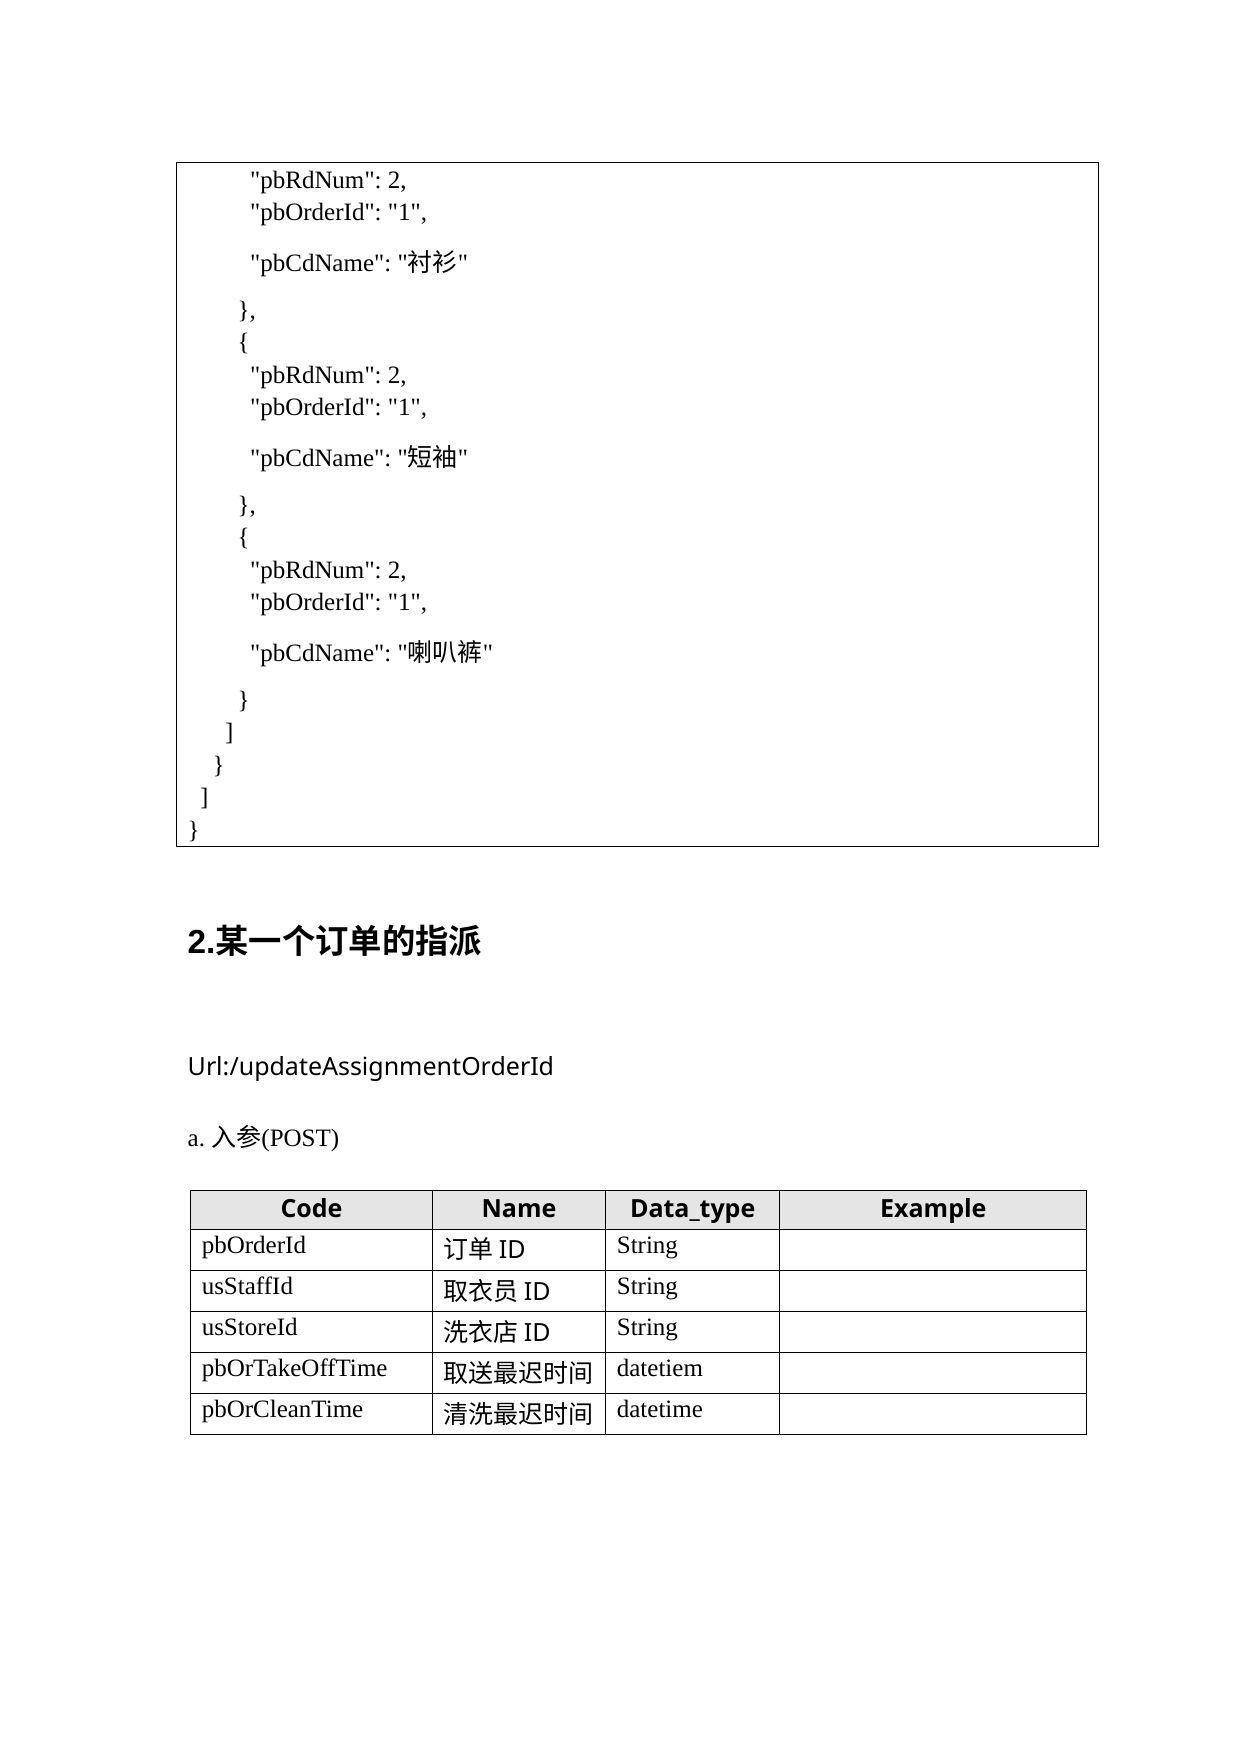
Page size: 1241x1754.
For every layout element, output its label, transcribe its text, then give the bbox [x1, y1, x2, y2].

table_cell [780, 1230, 1086, 1270]
table_cell pbOrTakeOffTime [191, 1353, 432, 1393]
table_cell pbOrderId [191, 1230, 432, 1270]
table_cell 取衣员ID [433, 1271, 605, 1311]
table_cell [780, 1394, 1086, 1434]
subtitle 2.某一个订单的指派 [187, 906, 1053, 971]
table_cell datetiem [606, 1353, 779, 1393]
table_cell String [606, 1230, 779, 1270]
table_cell [780, 1271, 1086, 1311]
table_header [177, 163, 1098, 846]
table_cell String [606, 1271, 779, 1311]
text Url:/updateAssignmentOrderId [187, 1033, 1053, 1098]
table_cell 订单ID [433, 1230, 605, 1270]
table_cell usStaffId [191, 1271, 432, 1311]
table_header Data_type [606, 1191, 779, 1229]
text a. 入参(POST) [187, 1103, 1053, 1168]
table_header Name [433, 1191, 605, 1229]
table_cell [780, 1353, 1086, 1393]
table_cell 清洗最迟时间 [433, 1394, 605, 1434]
table_header Code [191, 1191, 432, 1229]
table_cell 洗衣店ID [433, 1312, 605, 1352]
table_header Example [780, 1191, 1086, 1229]
table_cell usStoreId [191, 1312, 432, 1352]
table_cell datetime [606, 1394, 779, 1434]
table_cell String [606, 1312, 779, 1352]
table_cell [780, 1312, 1086, 1352]
table_cell 取送最迟时间 [433, 1353, 605, 1393]
table_cell pbOrCleanTime [191, 1394, 432, 1434]
